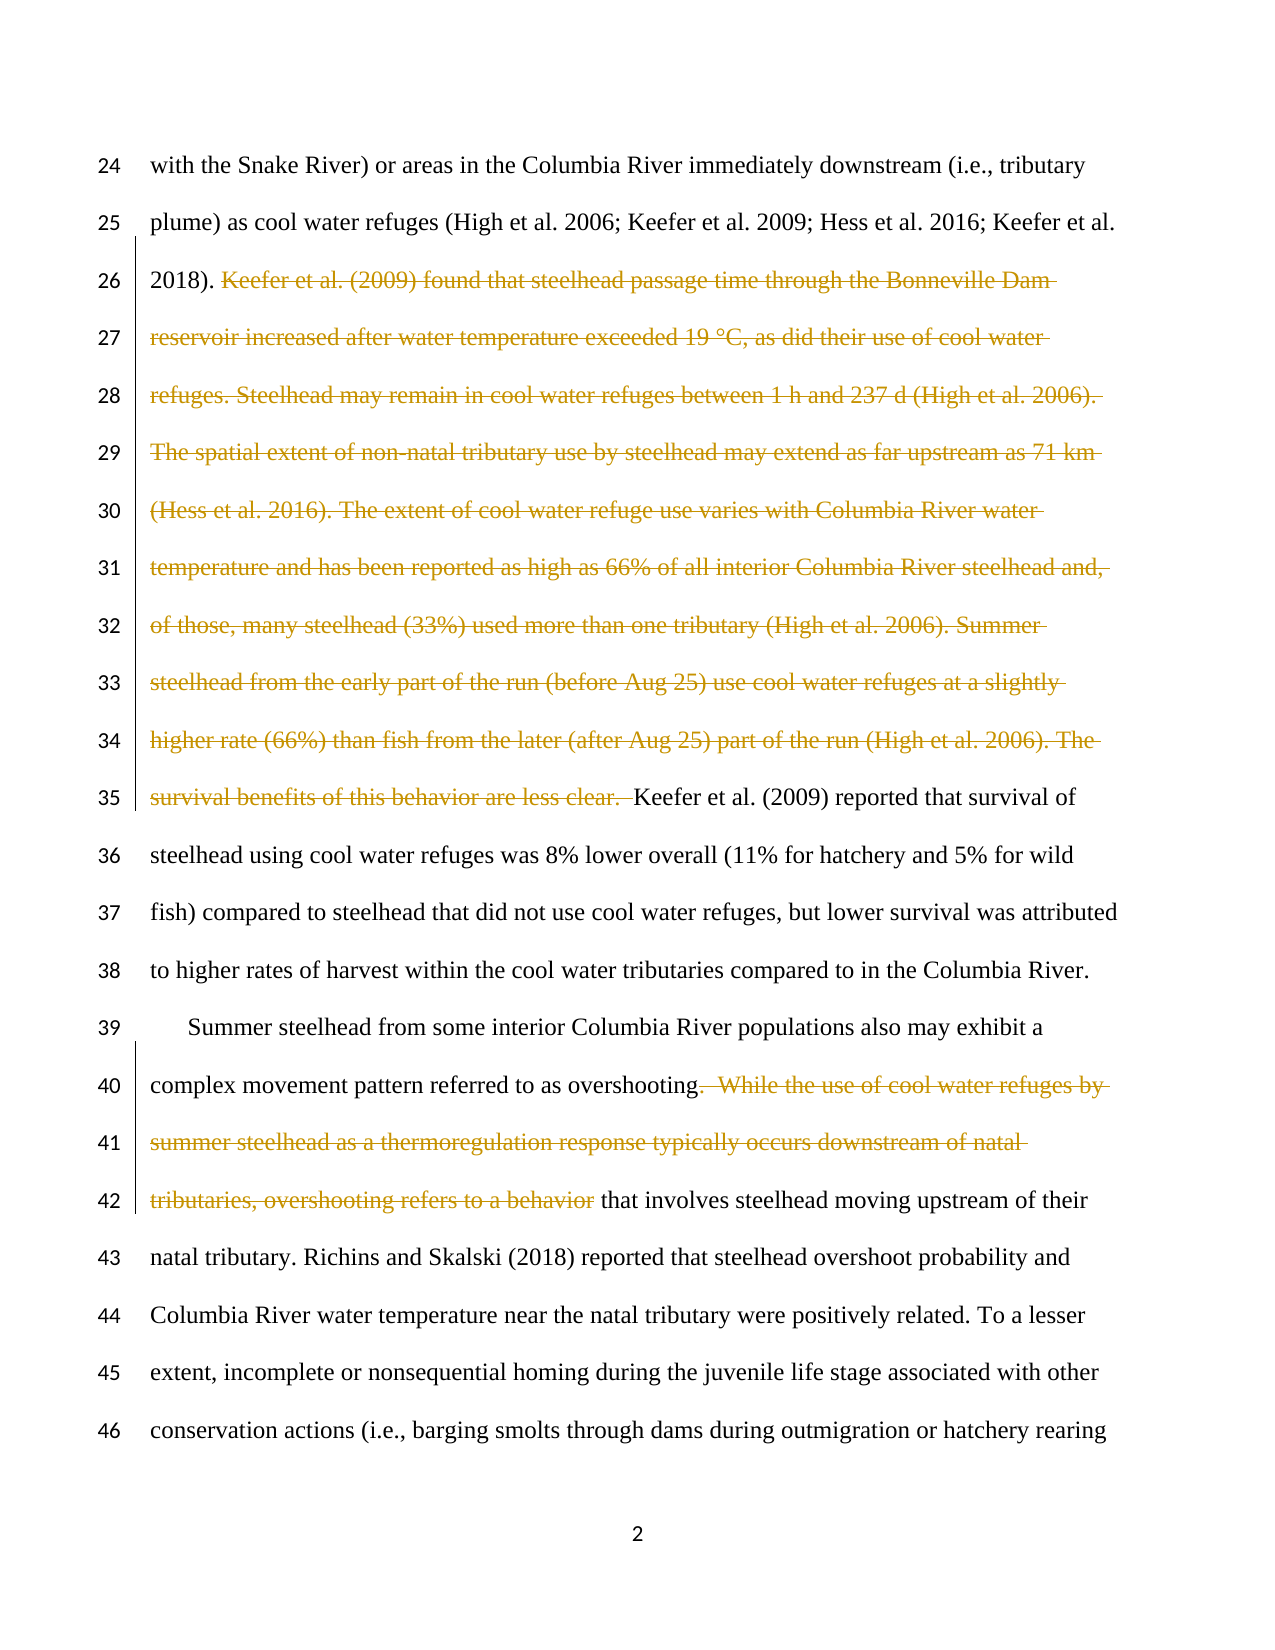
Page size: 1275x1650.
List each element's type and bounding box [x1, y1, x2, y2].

text [150, 150, 1125, 984]
text [150, 1012, 1125, 1444]
